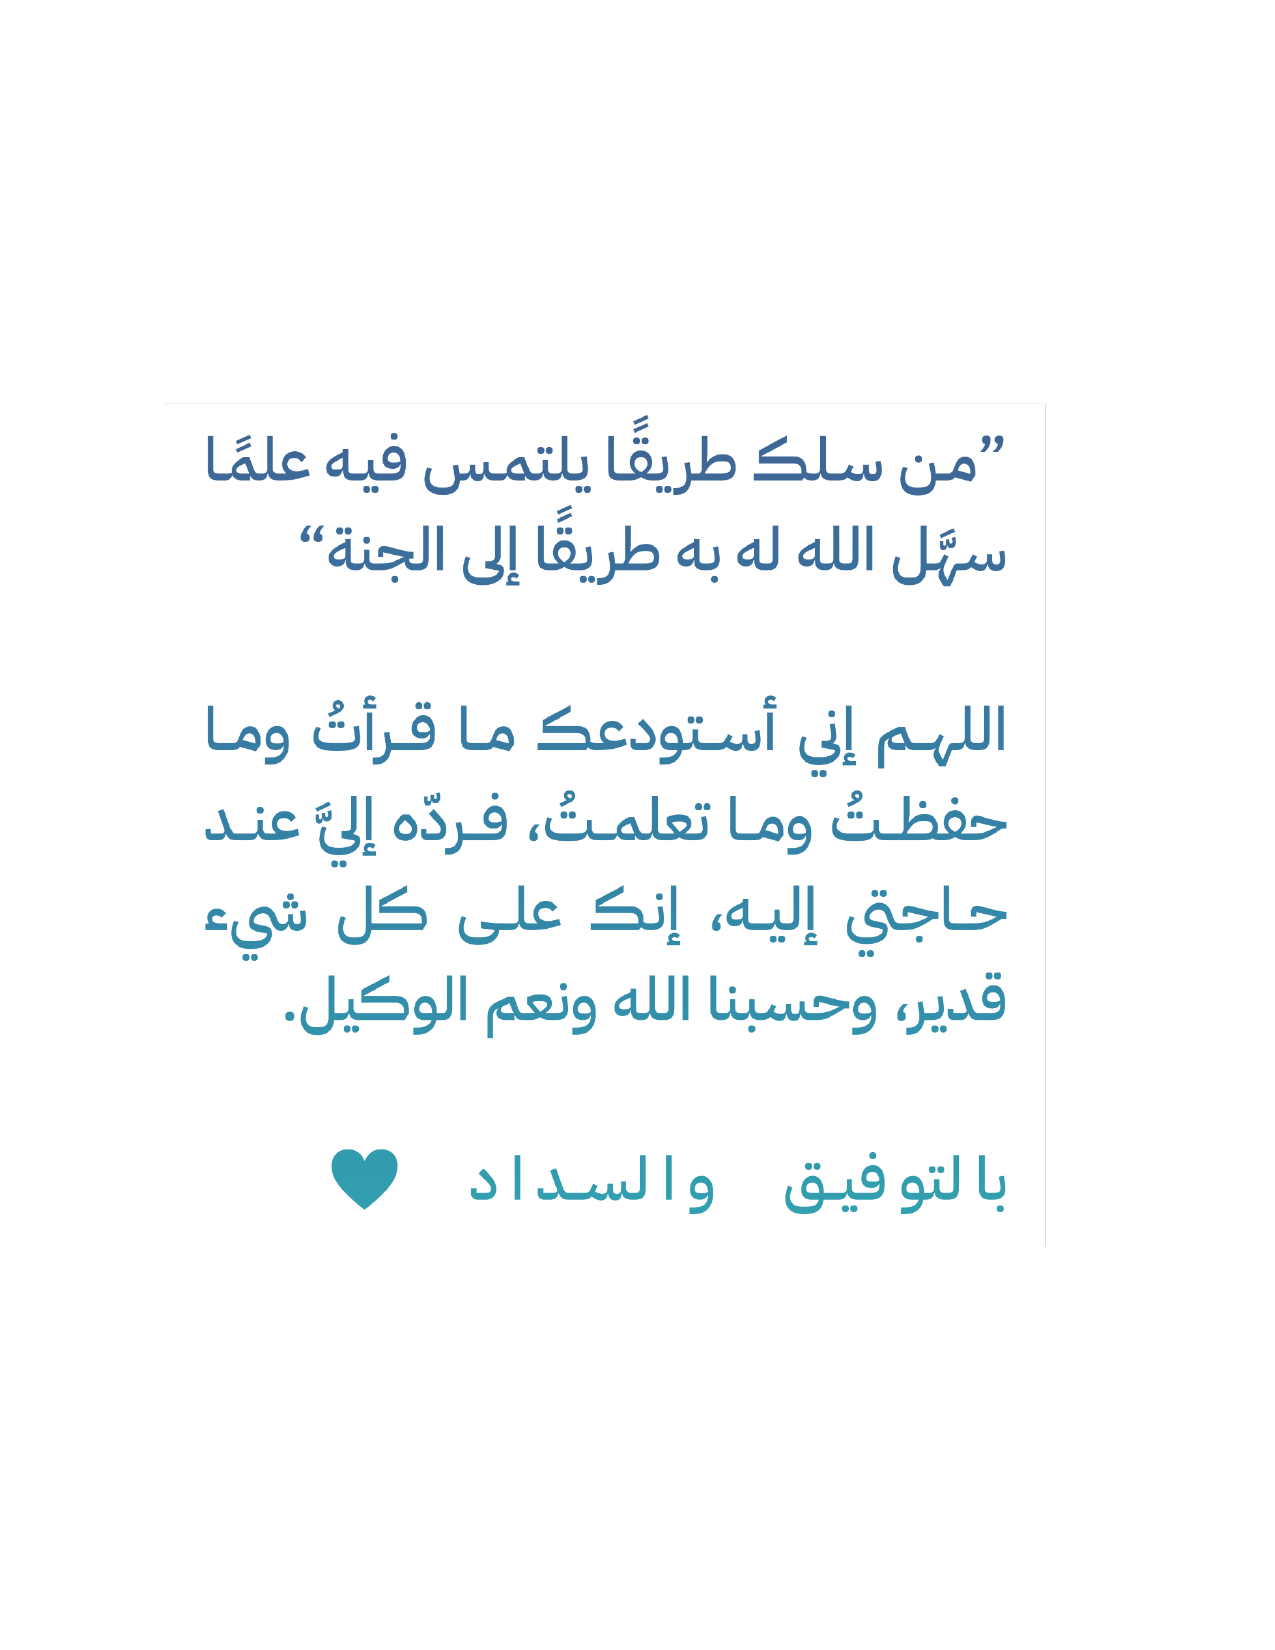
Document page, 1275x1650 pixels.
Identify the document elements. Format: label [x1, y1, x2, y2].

picture [75, 75, 1136, 1575]
